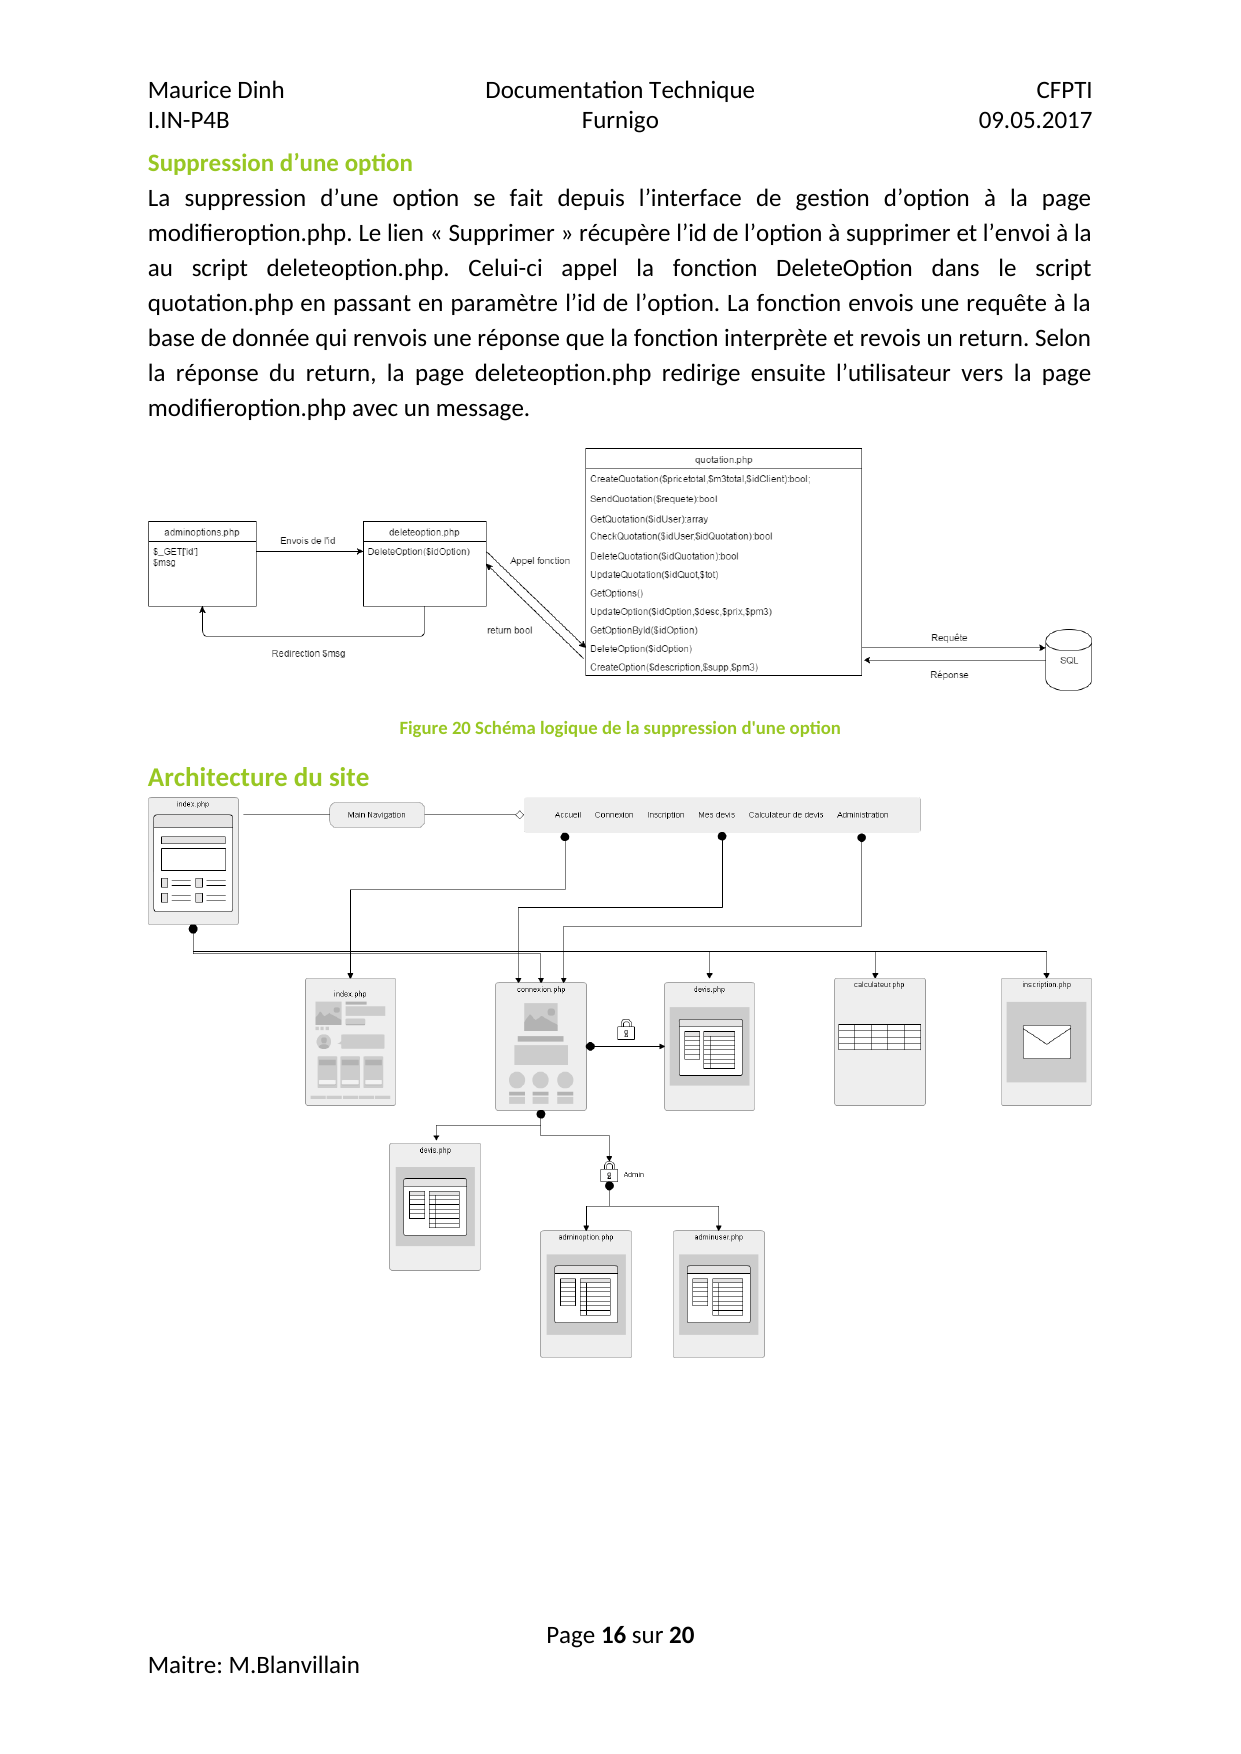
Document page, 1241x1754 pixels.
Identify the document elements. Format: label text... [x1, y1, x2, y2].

picture [148, 448, 1092, 691]
subtitle Architecture du site [148, 760, 1093, 793]
picture [147, 797, 1092, 1358]
subtitle Suppression d’une option [148, 148, 1093, 178]
text La suppression d’une option se fait depuis l’interface de gestion d’option à la page modifieroption.php. Le lien « Supprimer » récupère l’id de l’option à supprimer et l’envoi à la au script deleteoption.php. Celui-ci appel la fonction DeleteOption dans le script quotation.php en passant en paramètre l’id de l’option. La fonction envois une requête à la base de donnée qui renvois une réponse que la fonction interprète et revois un return. Selon la réponse du return, la page deleteoption.php redirige ensuite l’utilisateur vers la page modifieroption.php avec un message. [148, 183, 1093, 423]
